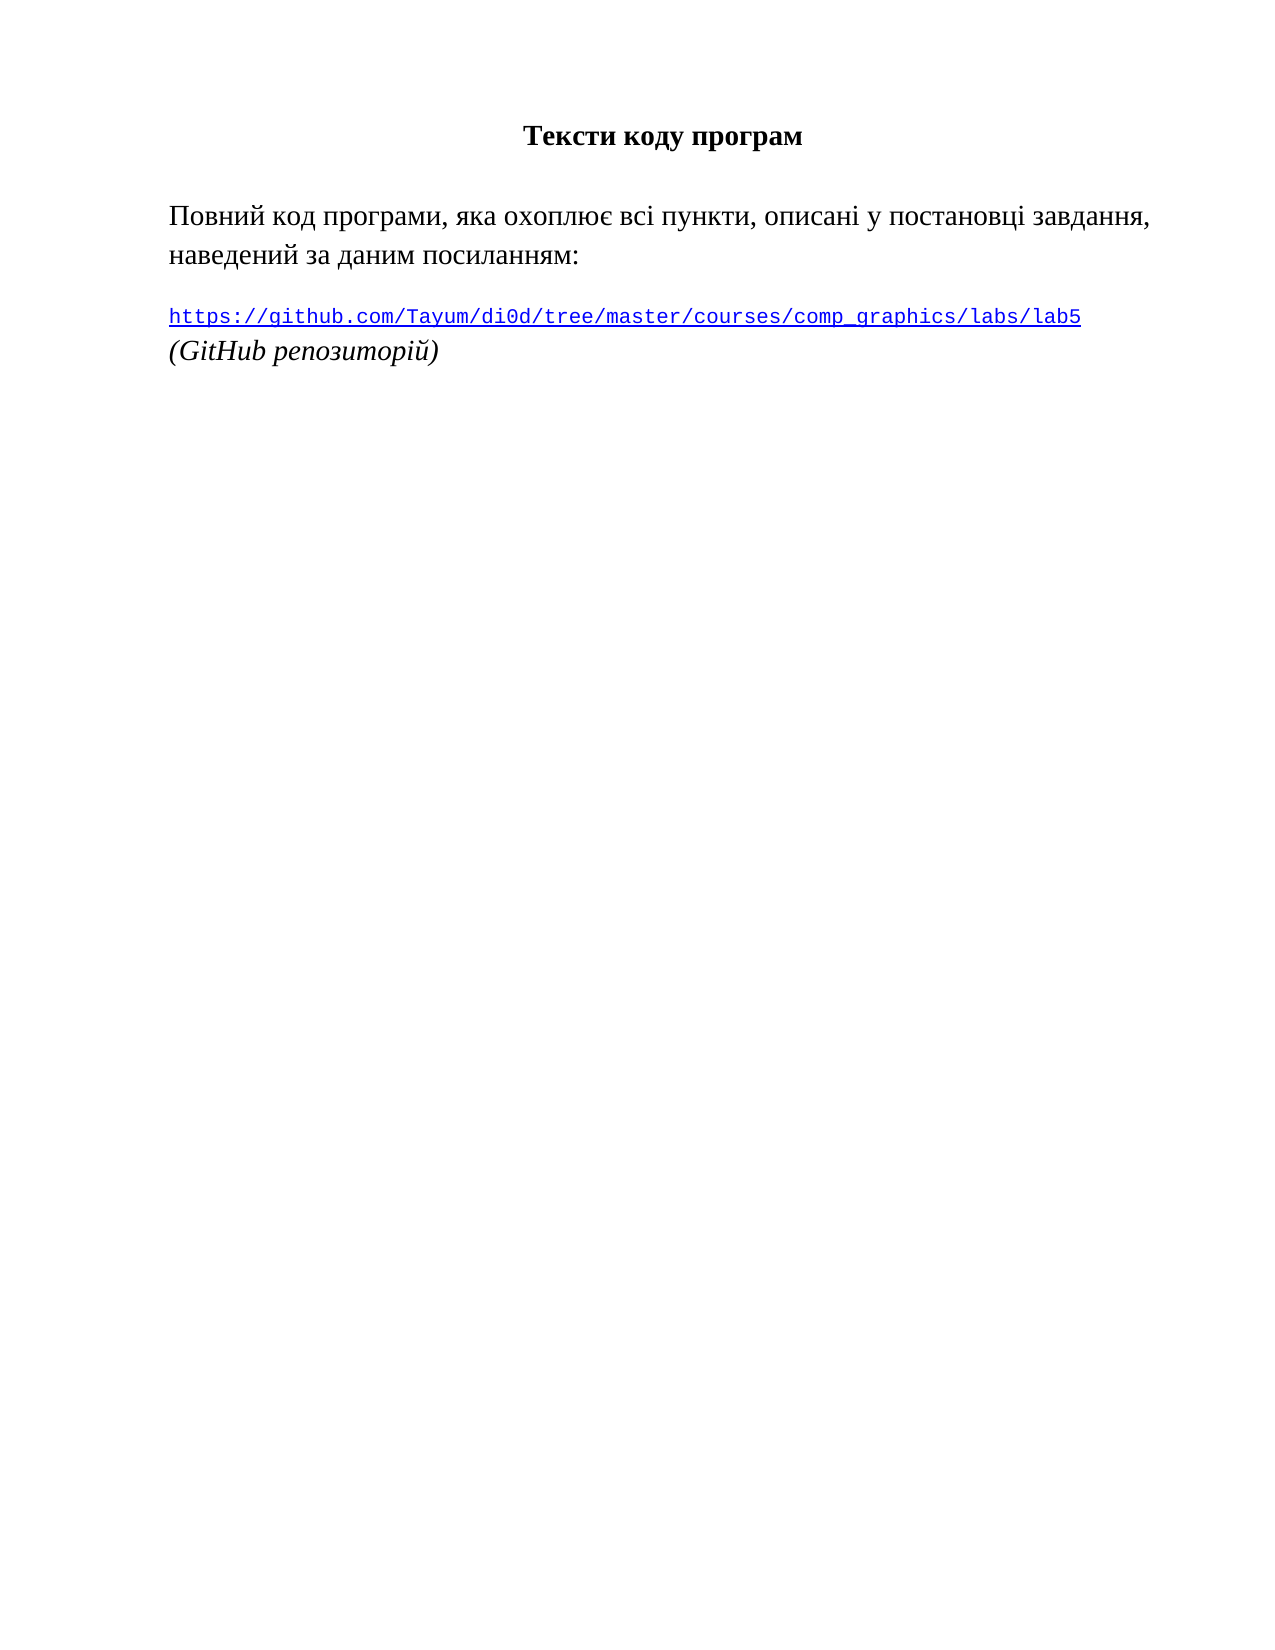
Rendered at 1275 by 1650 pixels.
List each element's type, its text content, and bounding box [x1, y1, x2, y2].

text Повний код програми, яка охоплює всі пункти, описані у постановці завдання, наведений за даним посиланням: [169, 198, 1157, 271]
text (GitHub репозиторій) [169, 333, 1157, 367]
text https://github.com/Tayum/di0d/tree/master/courses/comp_graphics/labs/lab5 [169, 306, 1157, 329]
text Тексти коду програм [169, 118, 1157, 152]
